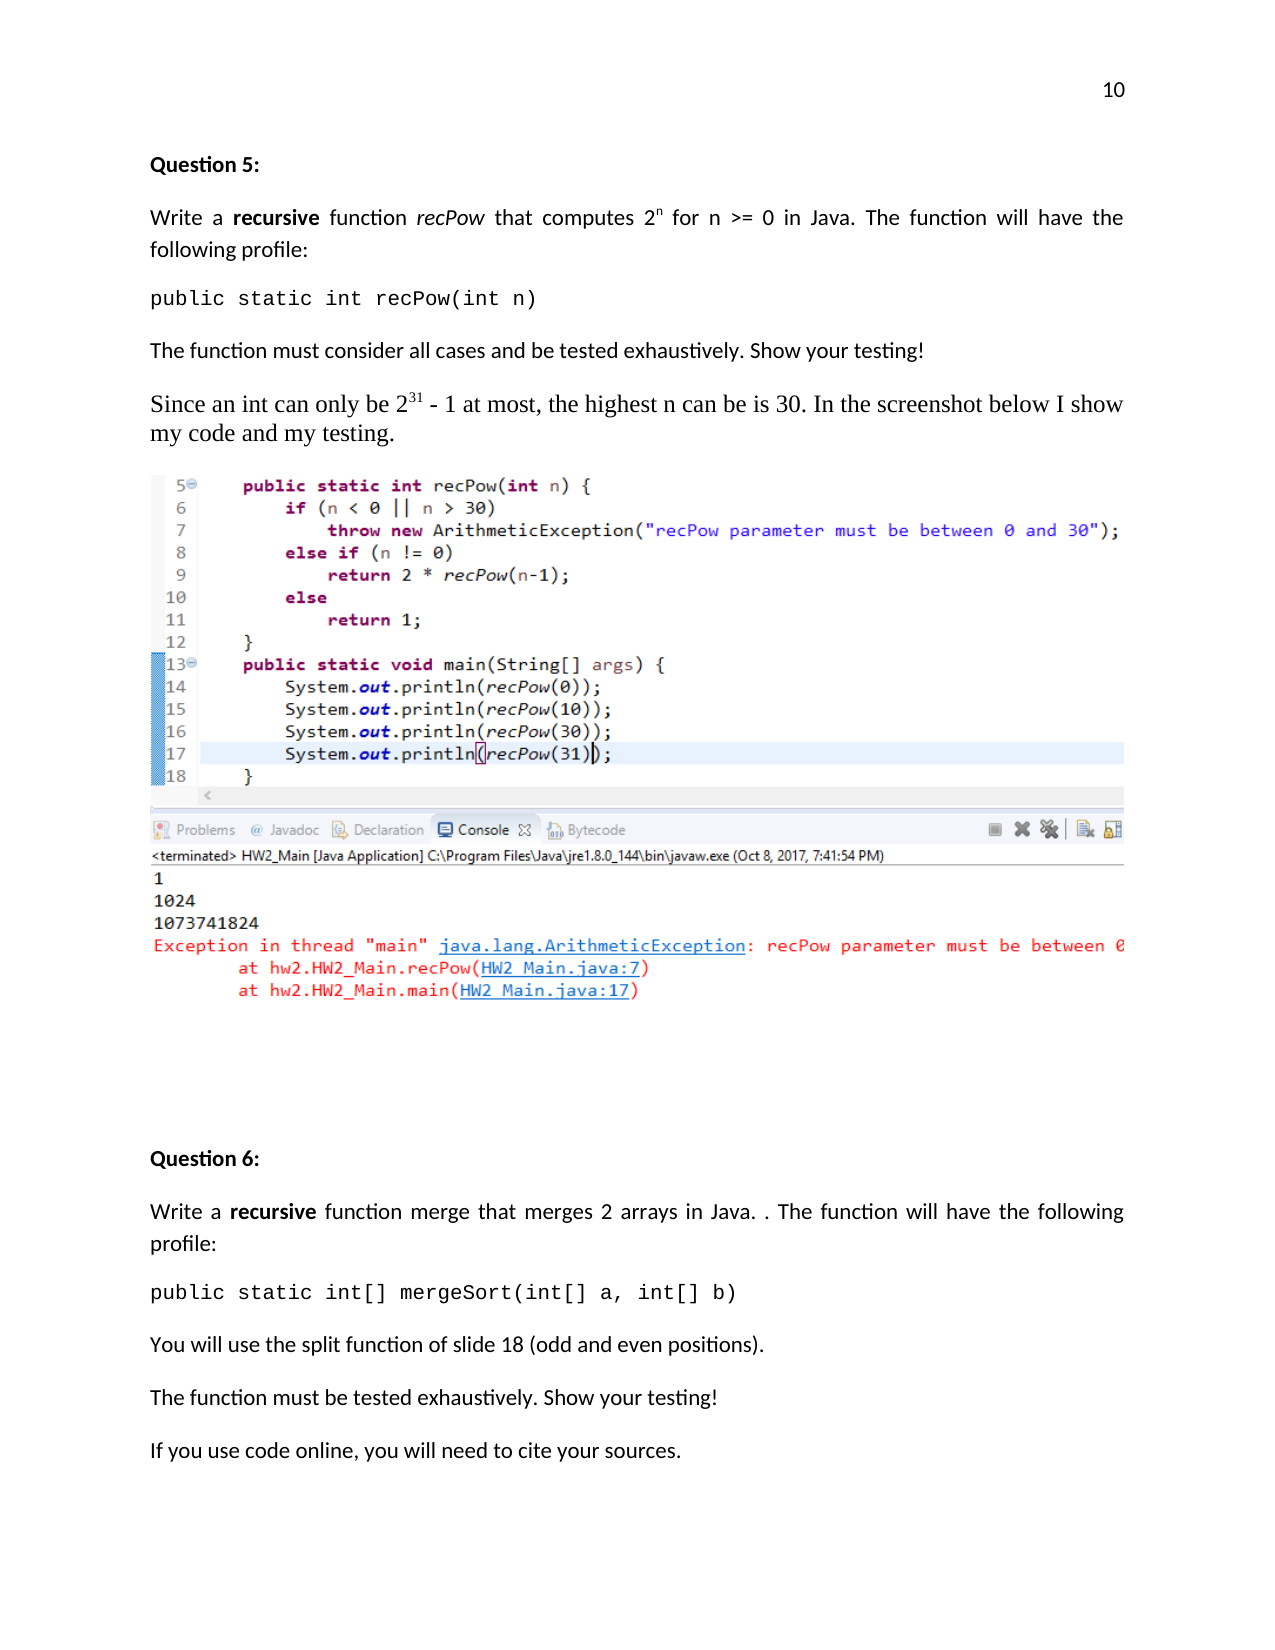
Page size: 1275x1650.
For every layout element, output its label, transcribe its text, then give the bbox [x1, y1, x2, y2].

text Since an int can only be 231 - 1 at most, the highest n can be is 30. In the screenshot below I show my code and my testing. [150, 389, 1125, 447]
text You will use the split function of slide 18 (odd and even positions). [150, 1330, 1125, 1358]
text If you use code online, you will need to cite your sources. [150, 1436, 1125, 1464]
text Question 5: [150, 150, 1125, 178]
text public static int[] mergeSort(int[] a, int[] b) [150, 1282, 1125, 1306]
text public static int recPow(int n) [150, 288, 1125, 312]
text Question 6: [150, 1144, 1125, 1172]
text The function must be tested exhaustively. Show your testing! [150, 1383, 1125, 1411]
text Write a recursive function merge that merges 2 arrays in Java. . The function will have the following profile: [150, 1197, 1125, 1257]
text Write a recursive function recPow that computes 2n for n >= 0 in Java. The function will have the following profile: [150, 203, 1125, 263]
picture [150, 475, 1124, 1009]
text The function must consider all cases and be tested exhaustively. Show your testing! [150, 336, 1125, 364]
